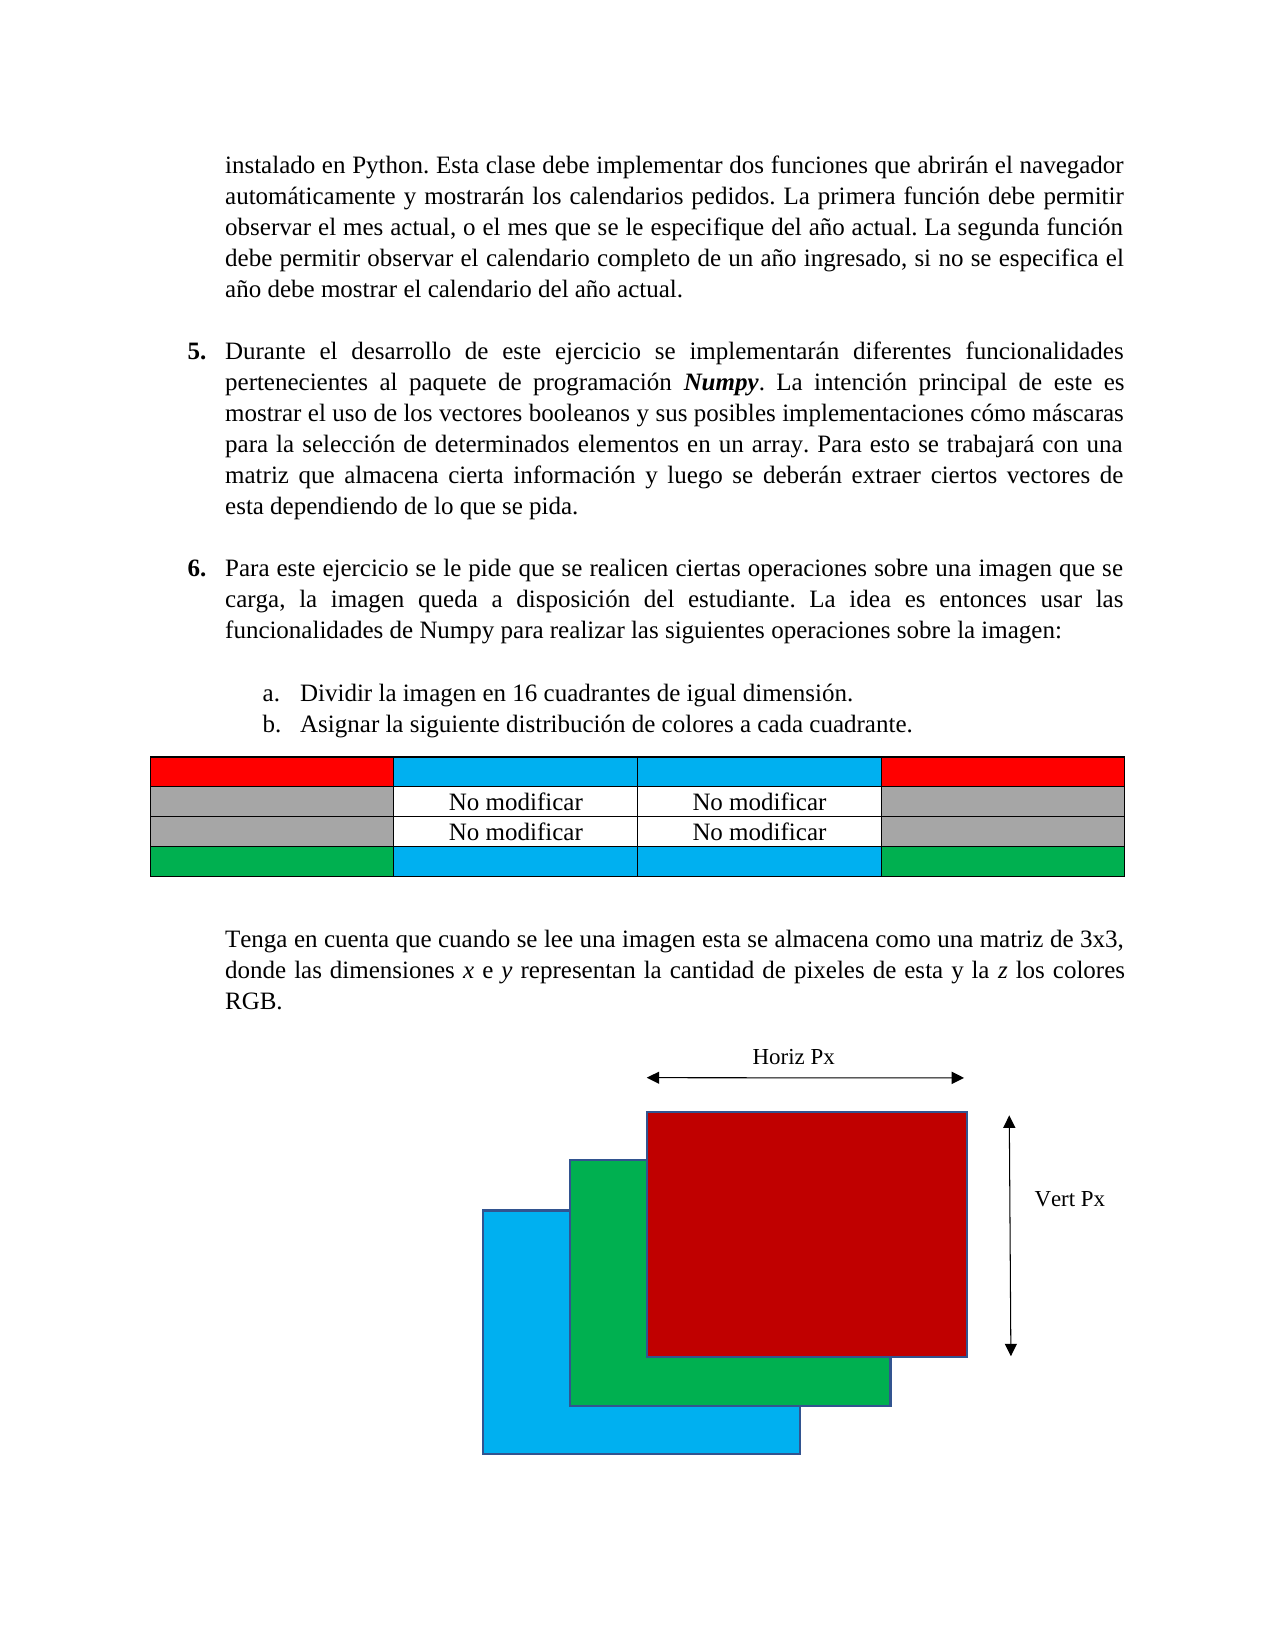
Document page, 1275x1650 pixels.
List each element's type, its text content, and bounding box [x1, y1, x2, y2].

table_header [394, 758, 637, 786]
table_cell [151, 817, 393, 846]
list Durante el desarrollo de este ejercicio se implementarán diferentes funcionalidades pertenecientes al paquete de programación Numpy. La intención principal de este es mostrar el uso de los vectores booleanos y sus posibles implementaciones cómo máscaras para la selección de determinados elementos en un array. Para esto se trabajará con una matriz que almacena cierta información y luego se deberán extraer ciertos vectores de esta dependiendo de lo que se pida. [187, 336, 1125, 520]
list Tenga en cuenta que cuando se lee una imagen esta se almacena como una matriz de 3x3, donde las dimensiones x e y representan la cantidad de pixeles de esta y la z los colores RGB. [225, 924, 1125, 1015]
table_cell No modificar [638, 787, 881, 816]
table_cell [394, 847, 637, 876]
table_cell No modificar [394, 817, 637, 846]
table_cell [882, 817, 1124, 846]
table_header [638, 758, 881, 786]
table_cell [151, 847, 393, 876]
table_cell No modificar [394, 787, 637, 816]
list Para este ejercicio se le pide que se realicen ciertas operaciones sobre una imagen que se carga, la imagen queda a disposición del estudiante. La idea es entonces usar las funcionalidades de Numpy para realizar las siguientes operaciones sobre la imagen: [187, 553, 1125, 644]
table_header [882, 758, 1124, 786]
table_cell [638, 847, 881, 876]
table_cell No modificar [638, 817, 881, 846]
list Dividir la imagen en 16 cuadrantes de igual dimensión. [262, 678, 1125, 706]
table_cell [882, 847, 1124, 876]
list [187, 150, 1125, 303]
table_cell [882, 787, 1124, 816]
table_header [151, 758, 393, 786]
table_cell [151, 787, 393, 816]
list Asignar la siguiente distribución de colores a cada cuadrante. [262, 709, 1125, 737]
